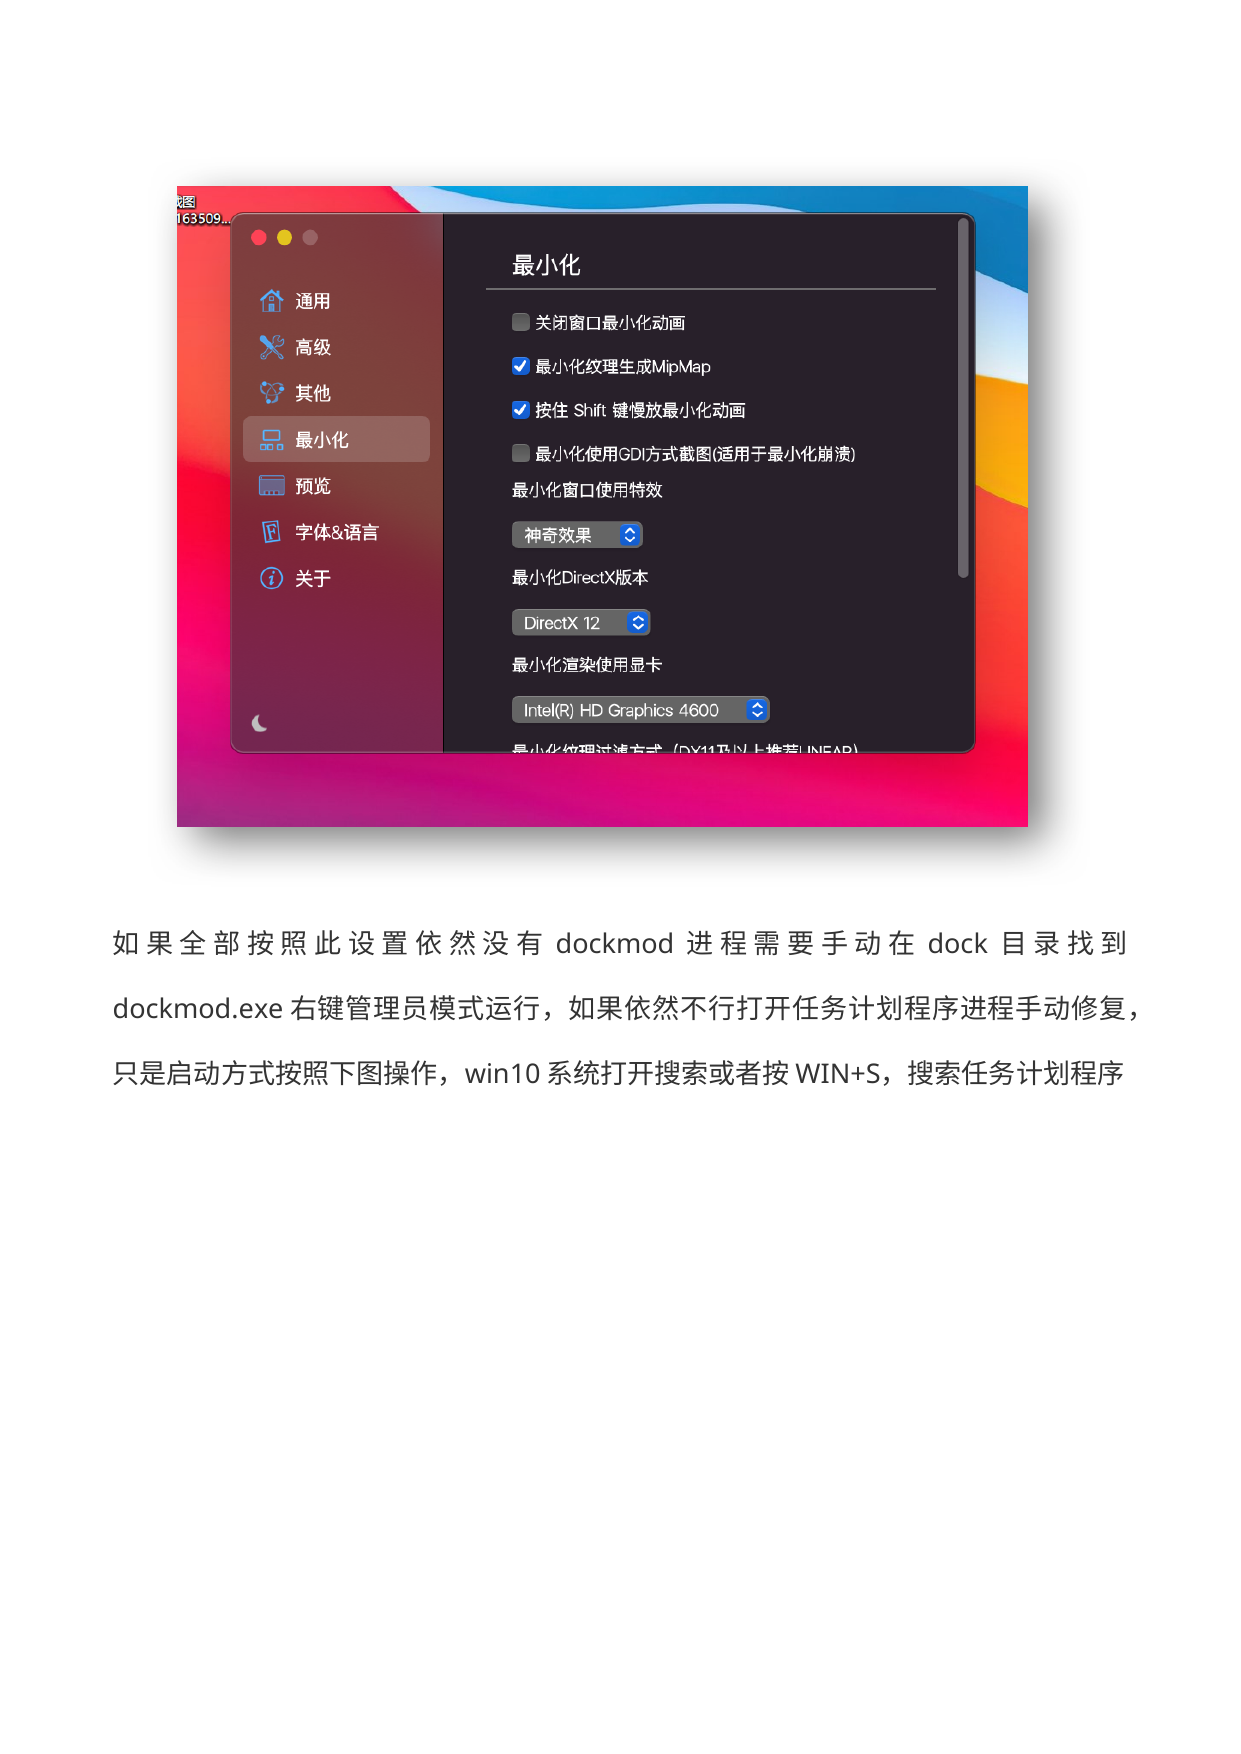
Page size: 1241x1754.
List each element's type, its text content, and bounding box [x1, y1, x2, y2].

picture [177, 186, 1028, 827]
text 如果全部按照此设置依然没有dockmod进程需要手动在dock目录找到dockmod.exe右键管理员模式运行，如果依然不行打开任务计划程序进程手动修复，只是启动方式按照下图操作，win10系统打开搜索或者按WIN+S，搜索任务计划程序 [112, 909, 1128, 1104]
picture [523, 186, 534, 190]
